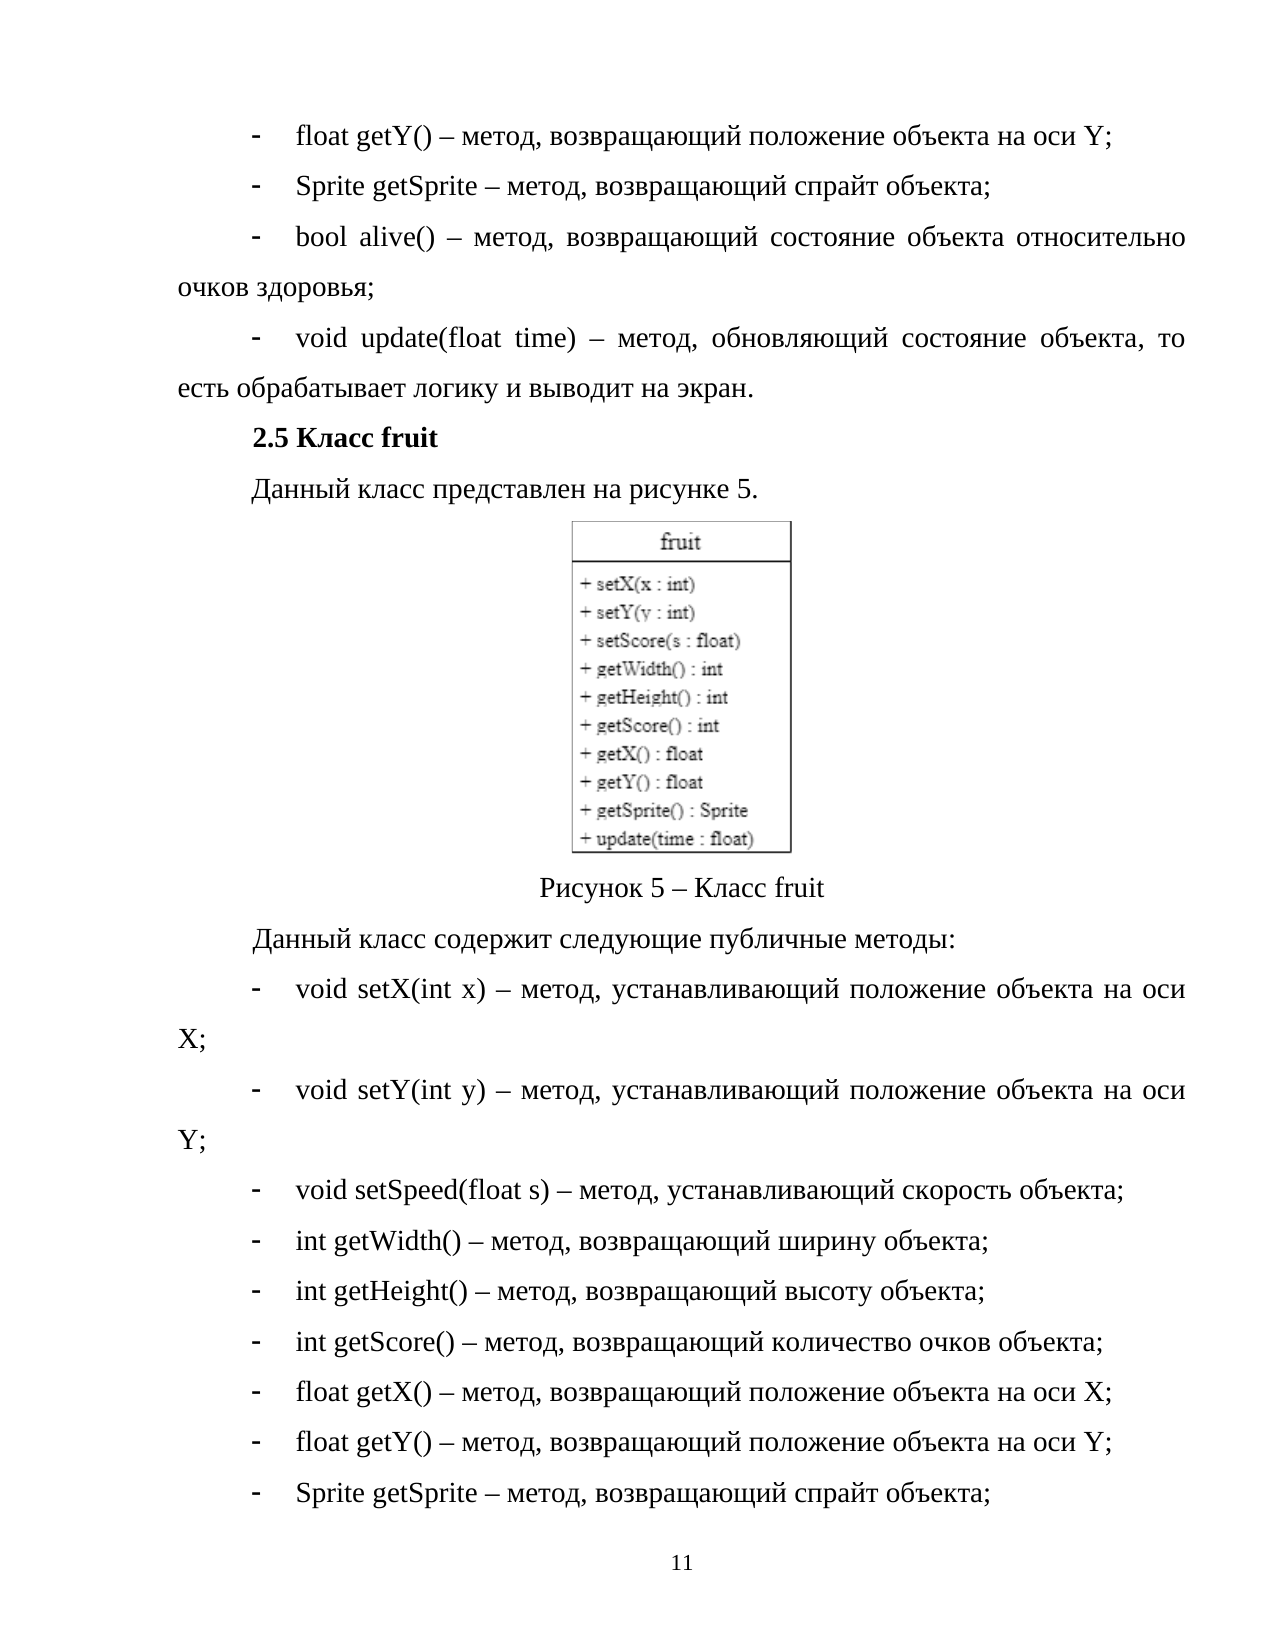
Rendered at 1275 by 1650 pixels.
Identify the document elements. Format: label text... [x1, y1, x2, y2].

list void setY(int y) – метод, устанавливающий положение объекта на оси Y; [177, 1072, 1186, 1156]
list int getScore() – метод, возвращающий количество очков объекта; [177, 1324, 1186, 1357]
list int getHeight() – метод, возвращающий высоту объекта; [177, 1273, 1186, 1307]
list void setSpeed(float s) – метод, устанавливающий скорость объекта; [177, 1172, 1186, 1206]
text Данный класс содержит следующие публичные методы: [177, 921, 1186, 954]
list float getY() – метод, возвращающий положение объекта на оси Y; [177, 118, 1186, 152]
list Sprite getSprite – метод, возвращающий спрайт объекта; [177, 168, 1186, 202]
list void setX(int x) – метод, устанавливающий положение объекта на оси X; [177, 971, 1186, 1055]
subtitle 2.5 Класс fruit [177, 420, 1186, 454]
list float getX() – метод, возвращающий положение объекта на оси X; [177, 1374, 1186, 1408]
text Рисунок 5 – Класс fruit [177, 870, 1186, 904]
list float getY() – метод, возвращающий положение объекта на оси Y; [177, 1424, 1186, 1458]
picture [571, 521, 792, 858]
list void update(float time) – метод, обновляющий состояние объекта, то есть обрабатывает логику и выводит на экран. [177, 320, 1186, 404]
list bool alive() – метод, возвращающий состояние объекта относительно очков здоровья; [177, 219, 1186, 303]
text Данный класс представлен на рисунке 5. [177, 471, 1186, 504]
list Sprite getSprite – метод, возвращающий спрайт объекта; [177, 1475, 1186, 1509]
list int getWidth() – метод, возвращающий ширину объекта; [177, 1223, 1186, 1257]
